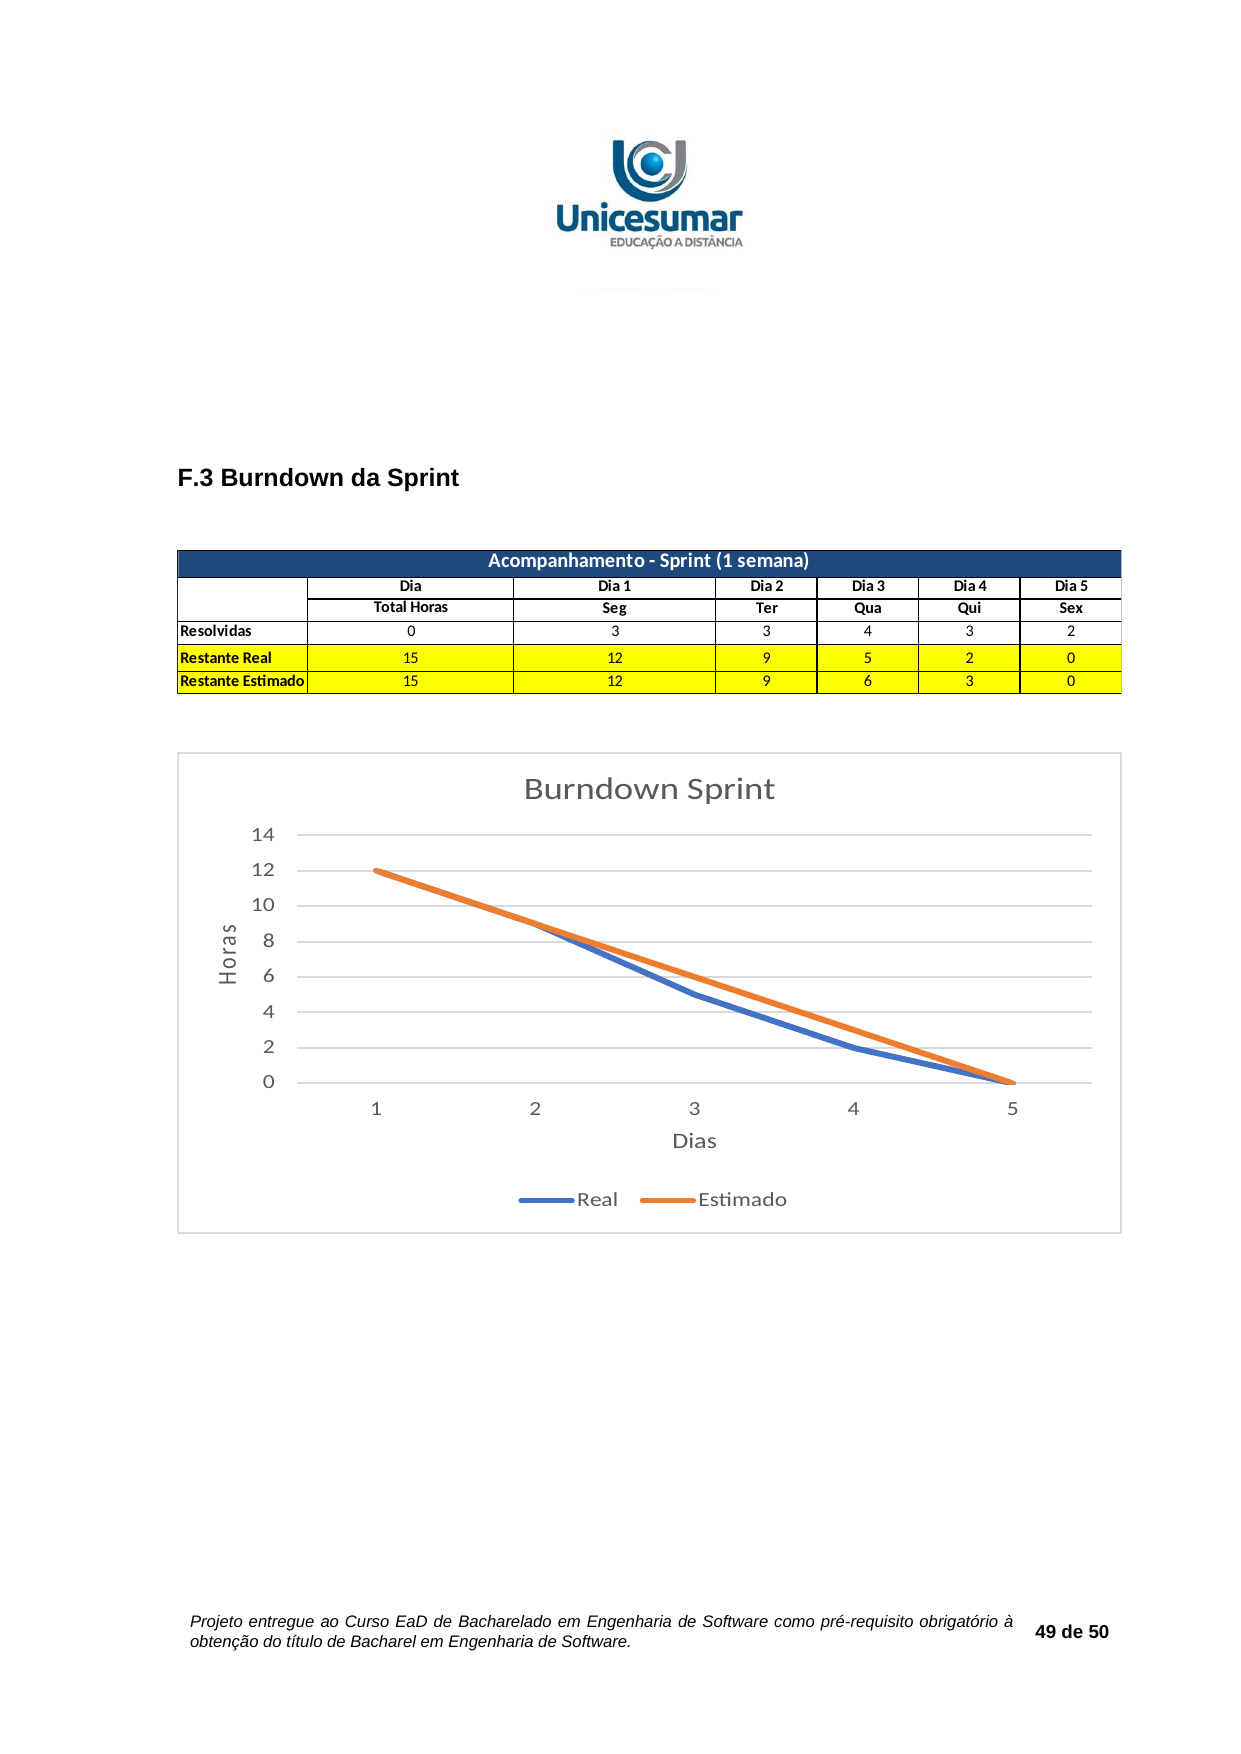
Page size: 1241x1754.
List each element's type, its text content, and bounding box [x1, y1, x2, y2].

picture [528, 73, 771, 290]
text F.3 Burndown da Sprint [177, 463, 1122, 492]
